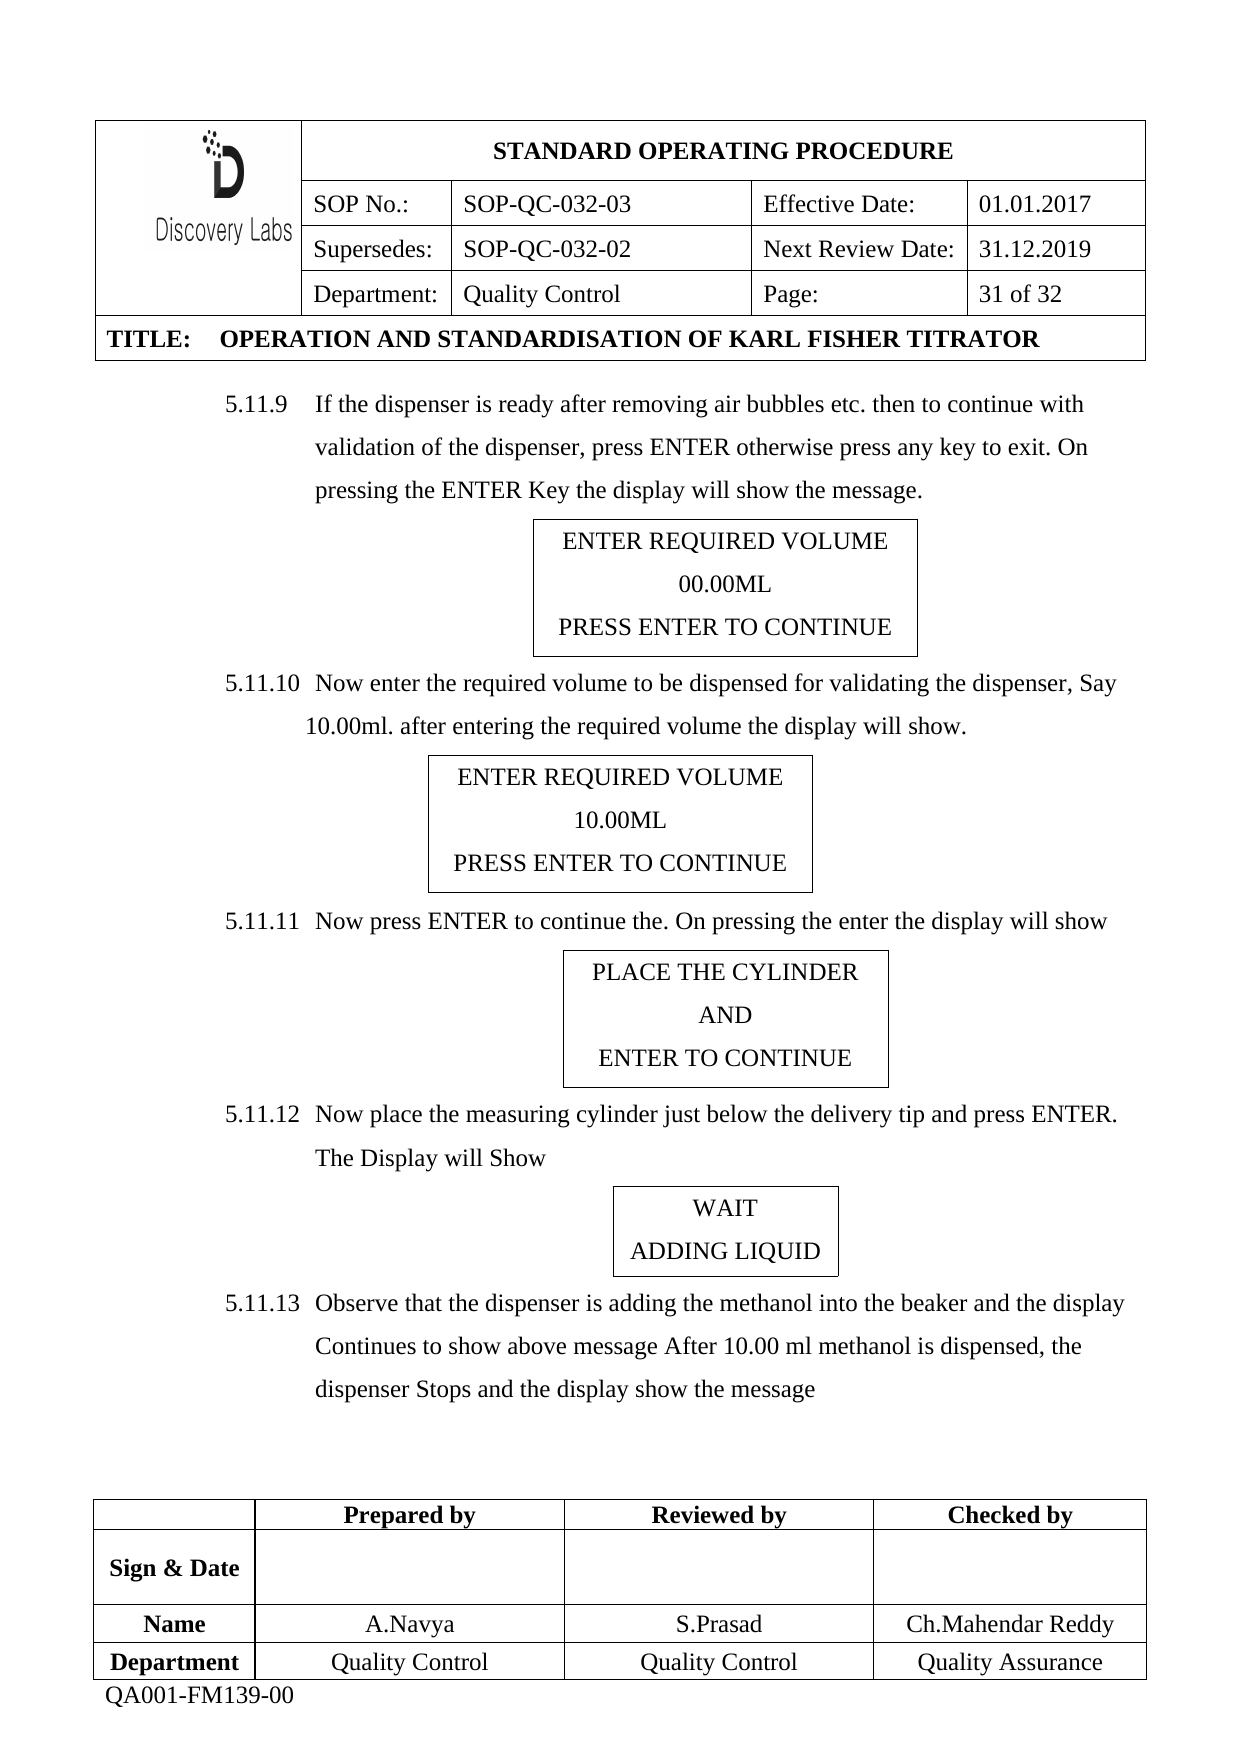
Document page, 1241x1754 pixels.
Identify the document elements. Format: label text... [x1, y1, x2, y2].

list Observe that the dispenser is adding the methanol into the beaker and the display Continues to show above message After 10.00 ml methanol is dispensed, the dispenser Stops and the display show the message [225, 1288, 1135, 1403]
list Now enter the required volume to be dispensed for validating the dispenser, Say [225, 668, 1135, 697]
list Now place the measuring cylinder just below the delivery tip and press ENTER. The Display will Show [225, 1099, 1135, 1171]
text 10.00ml. after entering the required volume the display will show. [105, 711, 1135, 740]
list Now press ENTER to continue the. On pressing the enter the display will show [225, 906, 1135, 935]
list If the dispenser is ready after removing air bubbles etc. then to continue with validation of the dispenser, press ENTER otherwise press any key to exit. On pressing the ENTER Key the display will show the message. [225, 389, 1135, 504]
